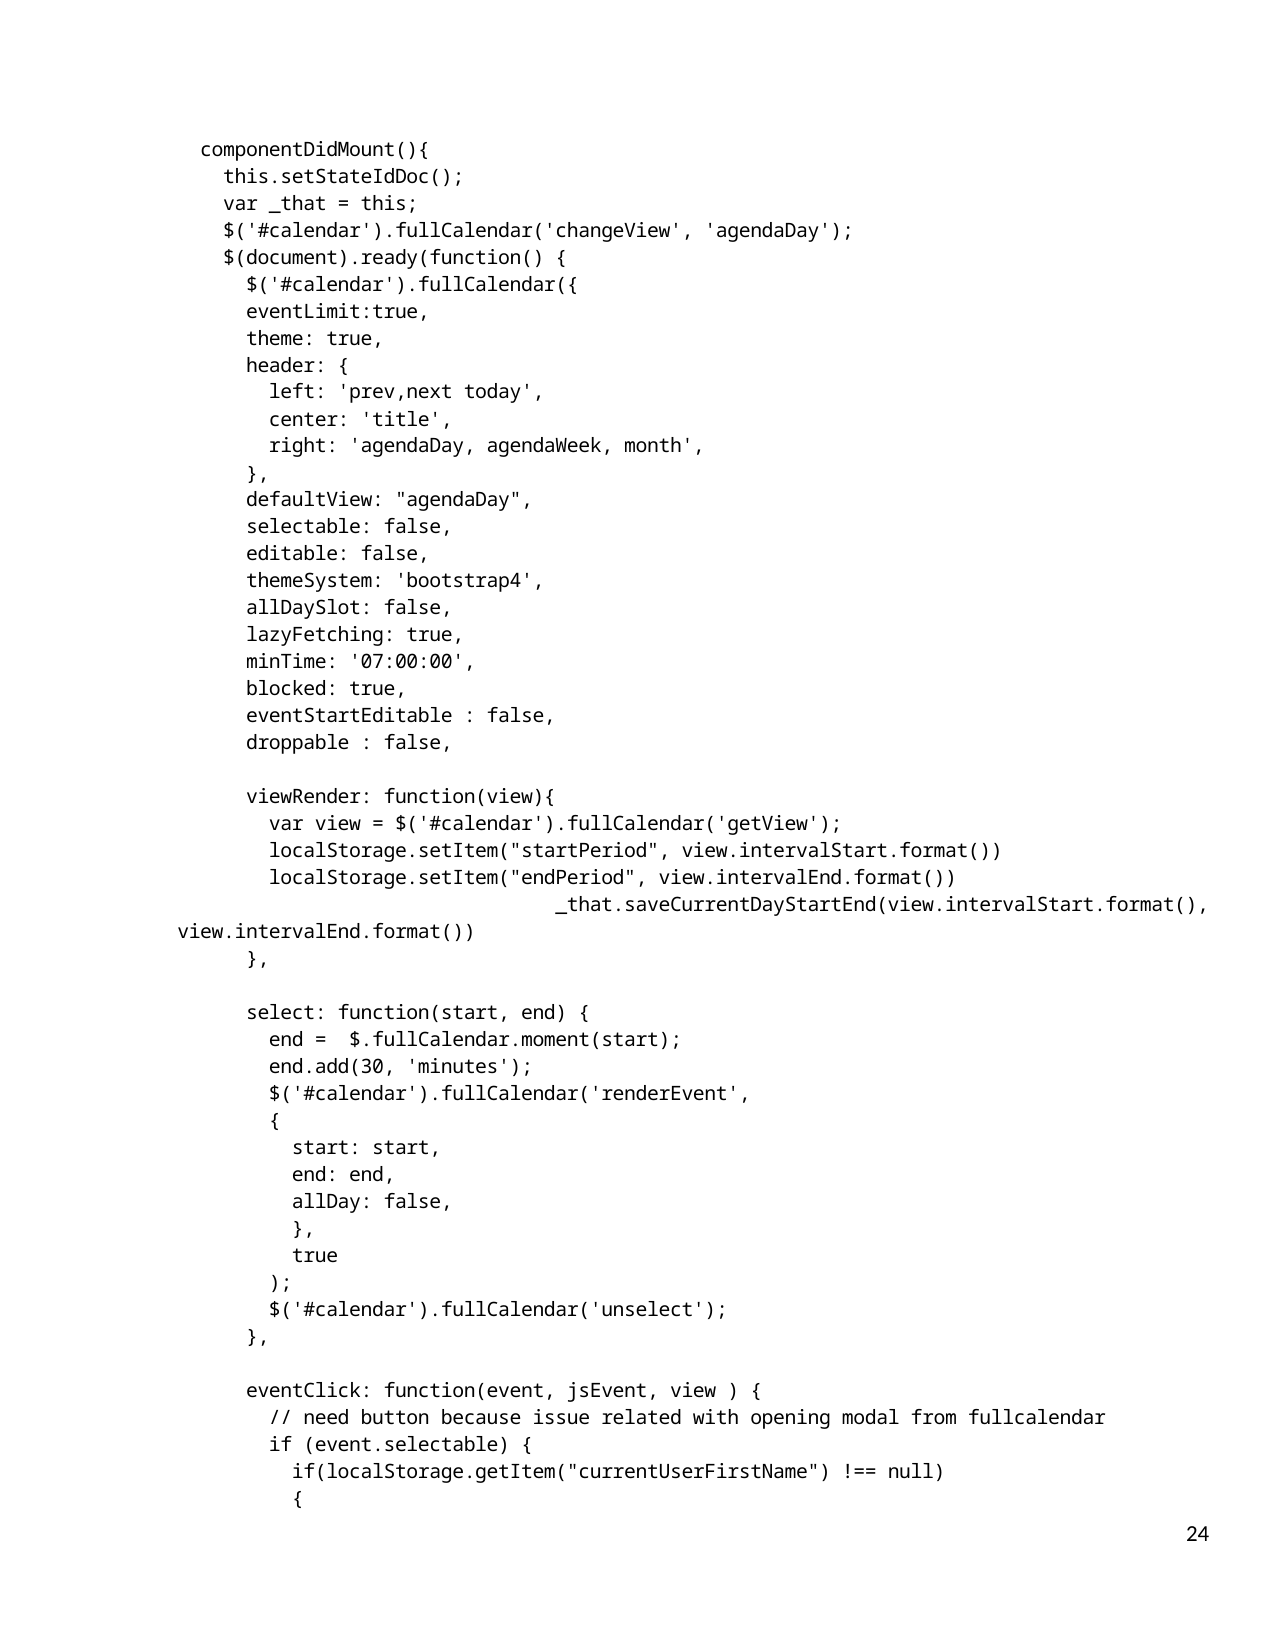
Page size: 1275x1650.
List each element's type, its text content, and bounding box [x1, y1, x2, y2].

list end = $.fullCalendar.moment(start); [177, 1025, 1209, 1052]
list }, [177, 944, 1209, 971]
list if (event.selectable) { [177, 1430, 1209, 1457]
list select: function(start, end) { [177, 998, 1209, 1025]
list start: start, [177, 1133, 1209, 1160]
list { [177, 1106, 1209, 1133]
list localStorage.setItem("startPeriod", view.intervalStart.format()) [177, 836, 1209, 863]
list center: 'title', [177, 405, 1209, 432]
list }, [177, 459, 1209, 486]
list end: end, [177, 1160, 1209, 1187]
list eventStartEditable : false, [177, 702, 1209, 728]
list defaultView: "agendaDay", [177, 486, 1209, 513]
list editable: false, [177, 540, 1209, 567]
list eventLimit:true, [177, 297, 1209, 324]
list allDaySlot: false, [177, 594, 1209, 621]
list var view = $('#calendar').fullCalendar('getView'); [177, 809, 1209, 836]
list _that.saveCurrentDayStartEnd(view.intervalStart.format(), view.intervalEnd.format()) [177, 890, 1209, 944]
list var _that = this; [177, 189, 1209, 216]
list droppable : false, [177, 728, 1209, 756]
list viewRender: function(view){ [177, 782, 1209, 809]
list ); [177, 1268, 1209, 1295]
list if(localStorage.getItem("currentUserFirstName") !== null) [177, 1457, 1209, 1484]
list themeSystem: 'bootstrap4', [177, 567, 1209, 594]
list $(document).ready(function() { [177, 243, 1209, 270]
list { [177, 1484, 1209, 1511]
list header: { [177, 351, 1209, 378]
list right: 'agendaDay, agendaWeek, month', [177, 432, 1209, 459]
list true [177, 1241, 1209, 1268]
list }, [177, 1322, 1209, 1349]
list lazyFetching: true, [177, 621, 1209, 648]
list selectable: false, [177, 513, 1209, 540]
list $('#calendar').fullCalendar('unselect'); [177, 1295, 1209, 1322]
list theme: true, [177, 324, 1209, 351]
list $('#calendar').fullCalendar('changeView', 'agendaDay'); [177, 216, 1209, 243]
list minTime: '07:00:00', [177, 648, 1209, 674]
list componentDidMount(){ [177, 135, 1209, 162]
list left: 'prev,next today', [177, 378, 1209, 405]
list blocked: true, [177, 674, 1209, 702]
list allDay: false, [177, 1187, 1209, 1214]
list eventClick: function(event, jsEvent, view ) { [177, 1376, 1209, 1403]
list end.add(30, 'minutes'); [177, 1052, 1209, 1079]
list this.setStateIdDoc(); [177, 162, 1209, 189]
list // need button because issue related with opening modal from fullcalendar [177, 1403, 1209, 1430]
list $('#calendar').fullCalendar({ [177, 270, 1209, 297]
list $('#calendar').fullCalendar('renderEvent', [177, 1079, 1209, 1106]
list }, [177, 1214, 1209, 1241]
list localStorage.setItem("endPeriod", view.intervalEnd.format()) [177, 863, 1209, 890]
